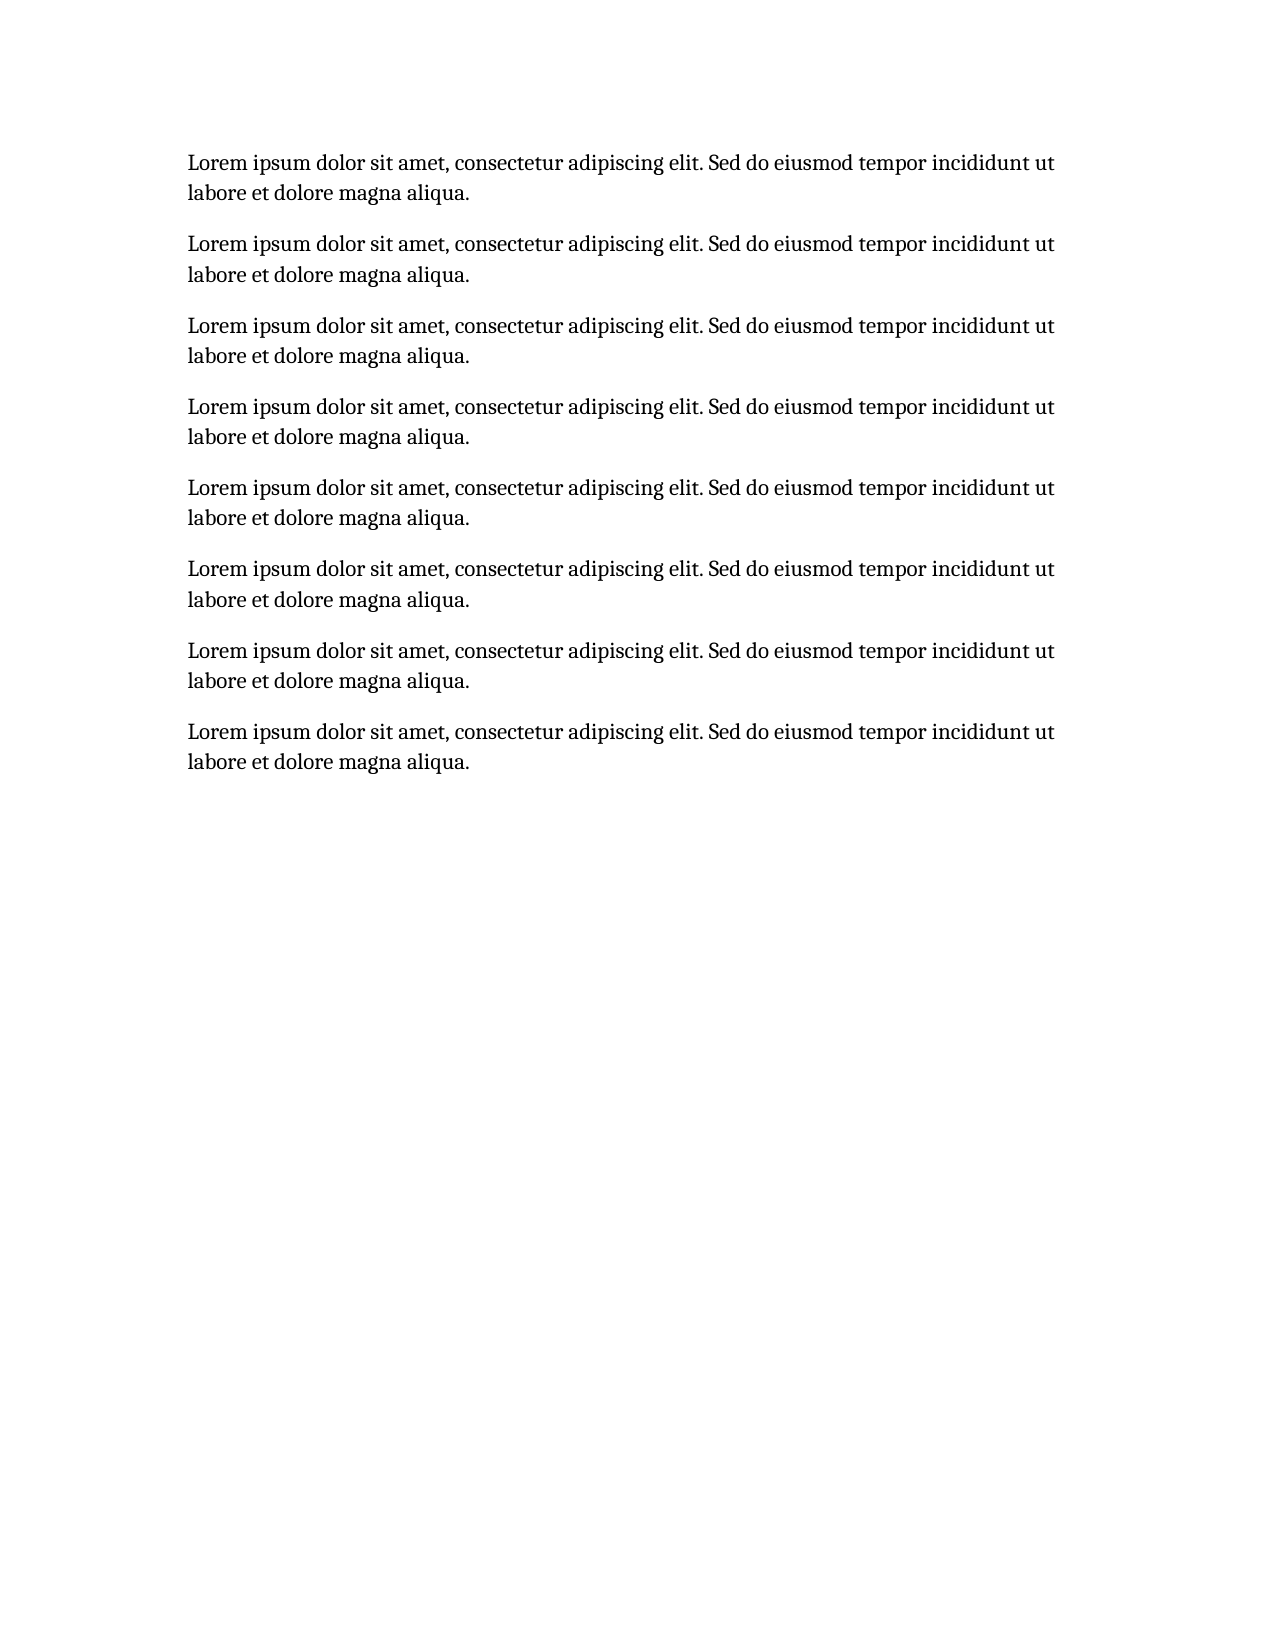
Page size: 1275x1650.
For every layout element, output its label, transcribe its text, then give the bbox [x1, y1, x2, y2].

text Lorem ipsum dolor sit amet, consectetur adipiscing elit. Sed do eiusmod tempor incididunt ut labore et dolore magna aliqua. [187, 475, 1087, 532]
text Lorem ipsum dolor sit amet, consectetur adipiscing elit. Sed do eiusmod tempor incididunt ut labore et dolore magna aliqua. [187, 637, 1087, 694]
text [187, 231, 1087, 288]
text Lorem ipsum dolor sit amet, consectetur adipiscing elit. Sed do eiusmod tempor incididunt ut labore et dolore magna aliqua. [187, 312, 1087, 369]
text Lorem ipsum dolor sit amet, consectetur adipiscing elit. Sed do eiusmod tempor incididunt ut labore et dolore magna aliqua. [187, 556, 1087, 613]
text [187, 150, 1087, 207]
text Lorem ipsum dolor sit amet, consectetur adipiscing elit. Sed do eiusmod tempor incididunt ut labore et dolore magna aliqua. [187, 394, 1087, 450]
text Lorem ipsum dolor sit amet, consectetur adipiscing elit. Sed do eiusmod tempor incididunt ut labore et dolore magna aliqua. [187, 719, 1087, 775]
